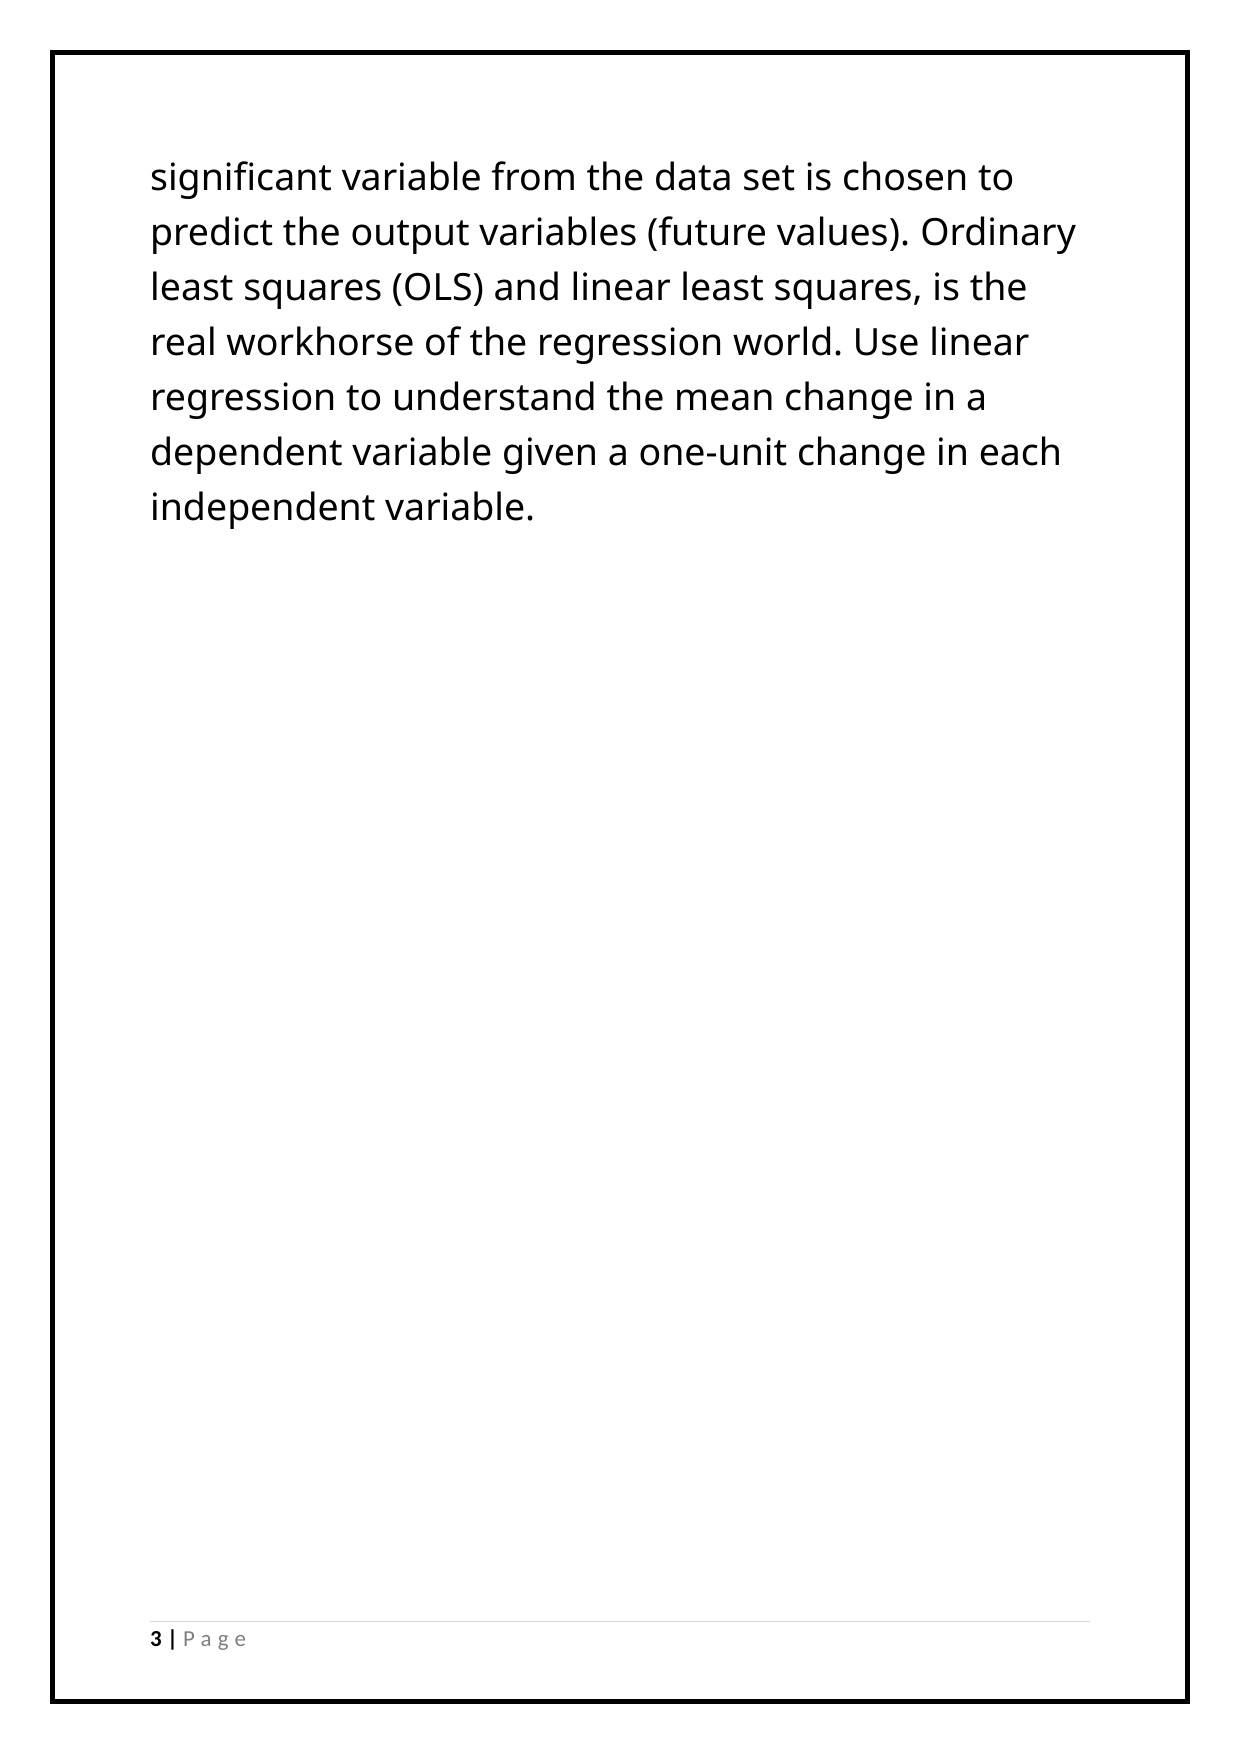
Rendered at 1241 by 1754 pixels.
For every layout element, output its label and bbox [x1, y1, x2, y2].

text [150, 150, 1090, 532]
